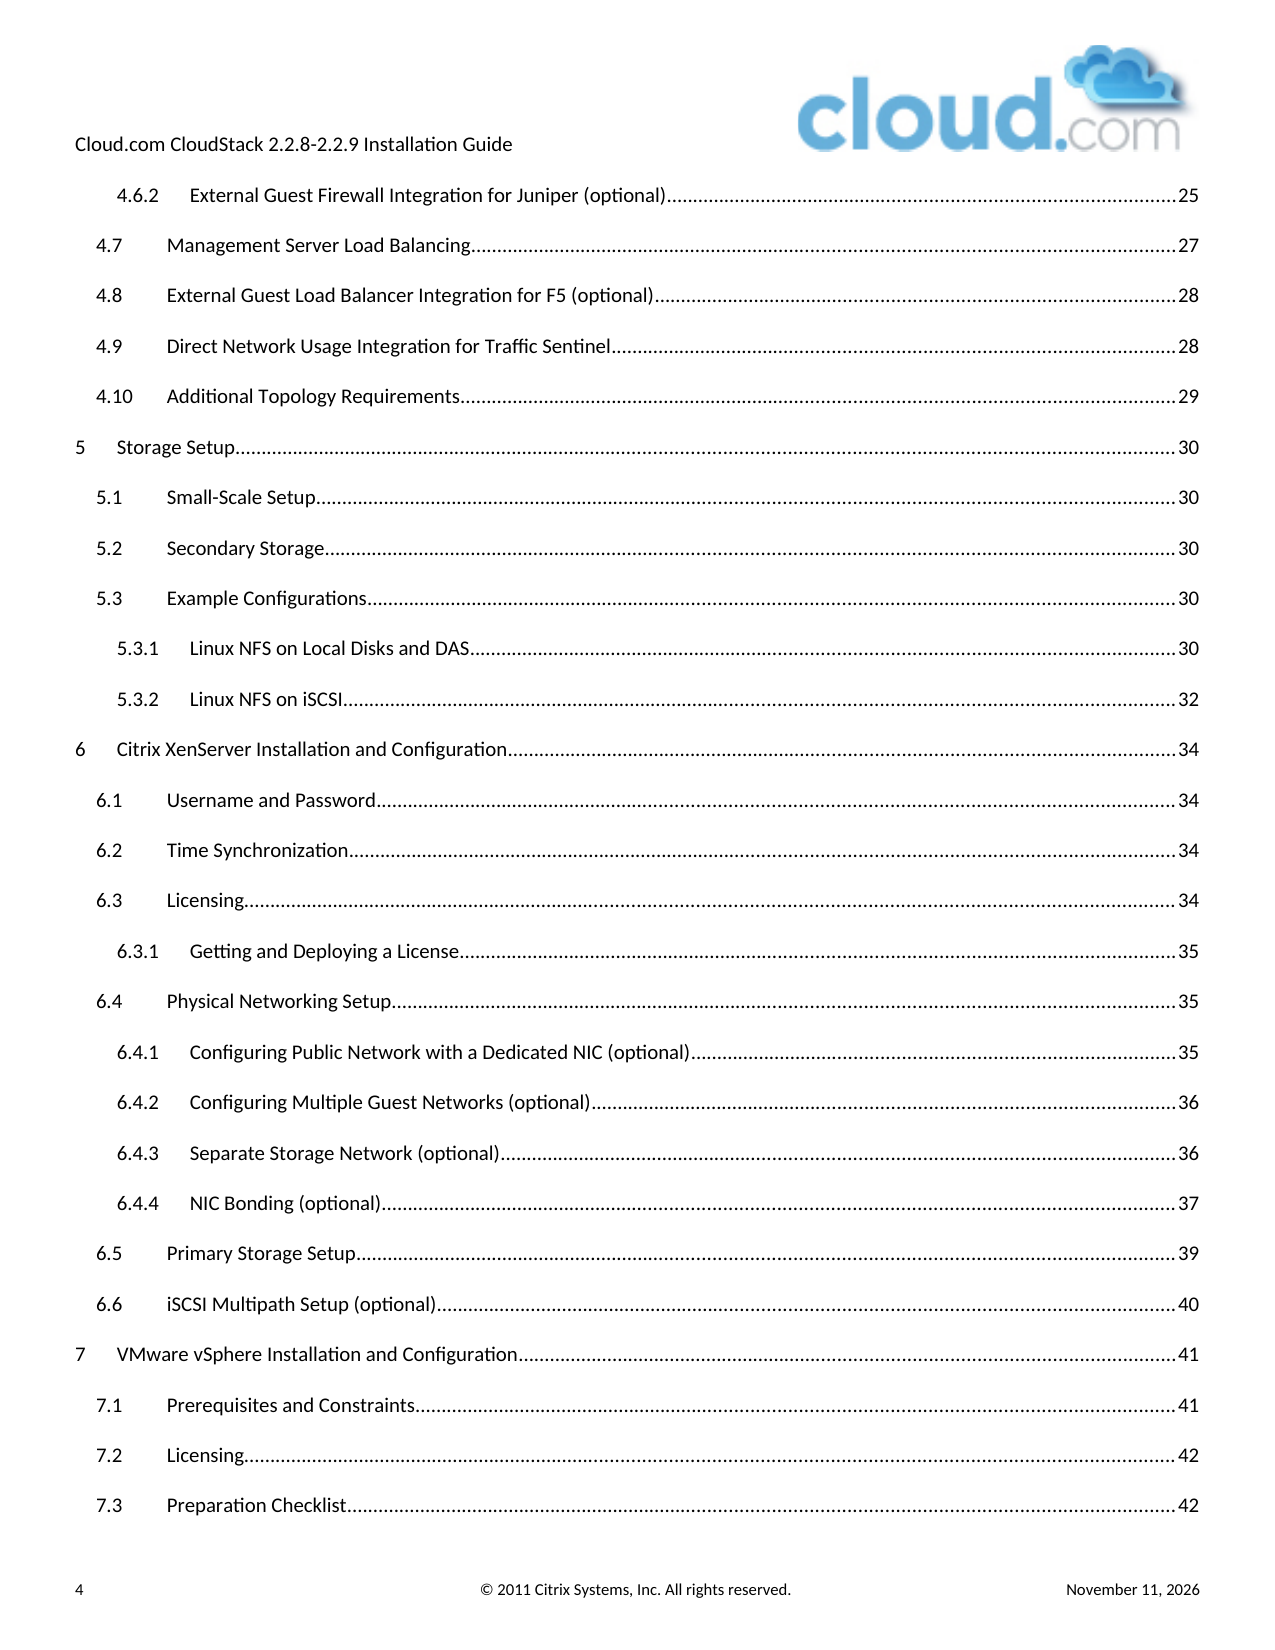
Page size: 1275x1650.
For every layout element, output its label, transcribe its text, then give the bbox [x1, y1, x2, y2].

text 7.3 Preparation Checklist 42 [96, 1493, 1200, 1518]
picture [797, 45, 1200, 152]
text 6.4.3 Separate Storage Network (optional) 36 [117, 1140, 1200, 1165]
text 6.3.1 Getting and Deploying a License 35 [117, 938, 1200, 963]
text 5.3 Example Configurations 30 [96, 585, 1200, 611]
text 5.2 Secondary Storage 30 [96, 535, 1200, 560]
text 6.5 Primary Storage Setup 39 [96, 1241, 1200, 1266]
text 7.1 Prerequisites and Constraints 41 [96, 1392, 1200, 1417]
text 6.4 Physical Networking Setup 35 [96, 988, 1200, 1014]
text 5.1 Small-Scale Setup 30 [96, 484, 1200, 510]
text 6 Citrix XenServer Installation and Configuration 34 [75, 736, 1200, 762]
text 6.1 Username and Password 34 [96, 787, 1200, 812]
text 5.3.2 Linux NFS on iSCSI 32 [117, 686, 1200, 711]
text 4.8 External Guest Load Balancer Integration for F5 (optional) 28 [96, 283, 1200, 308]
text 7 VMware vSphere Installation and Configuration 41 [75, 1341, 1200, 1367]
text 4.10 Additional Topology Requirements 29 [96, 383, 1200, 409]
text 6.4.2 Configuring Multiple Guest Networks (optional) 36 [117, 1089, 1200, 1115]
text 4.6.2 External Guest Firewall Integration for Juniper (optional) 25 [117, 182, 1200, 207]
text 5 Storage Setup 30 [75, 434, 1200, 459]
text 6.3 Licensing 34 [96, 888, 1200, 913]
text 6.6 iSCSI Multipath Setup (optional) 40 [96, 1291, 1200, 1316]
text 6.4.4 NIC Bonding (optional) 37 [117, 1190, 1200, 1216]
text 5.3.1 Linux NFS on Local Disks and DAS 30 [117, 636, 1200, 661]
text 6.4.1 Configuring Public Network with a Dedicated NIC (optional) 35 [117, 1039, 1200, 1064]
text 6.2 Time Synchronization 34 [96, 837, 1200, 863]
text 7.2 Licensing 42 [96, 1442, 1200, 1468]
text 4.9 Direct Network Usage Integration for Traffic Sentinel 28 [96, 333, 1200, 358]
text 4.7 Management Server Load Balancing 27 [96, 232, 1200, 258]
